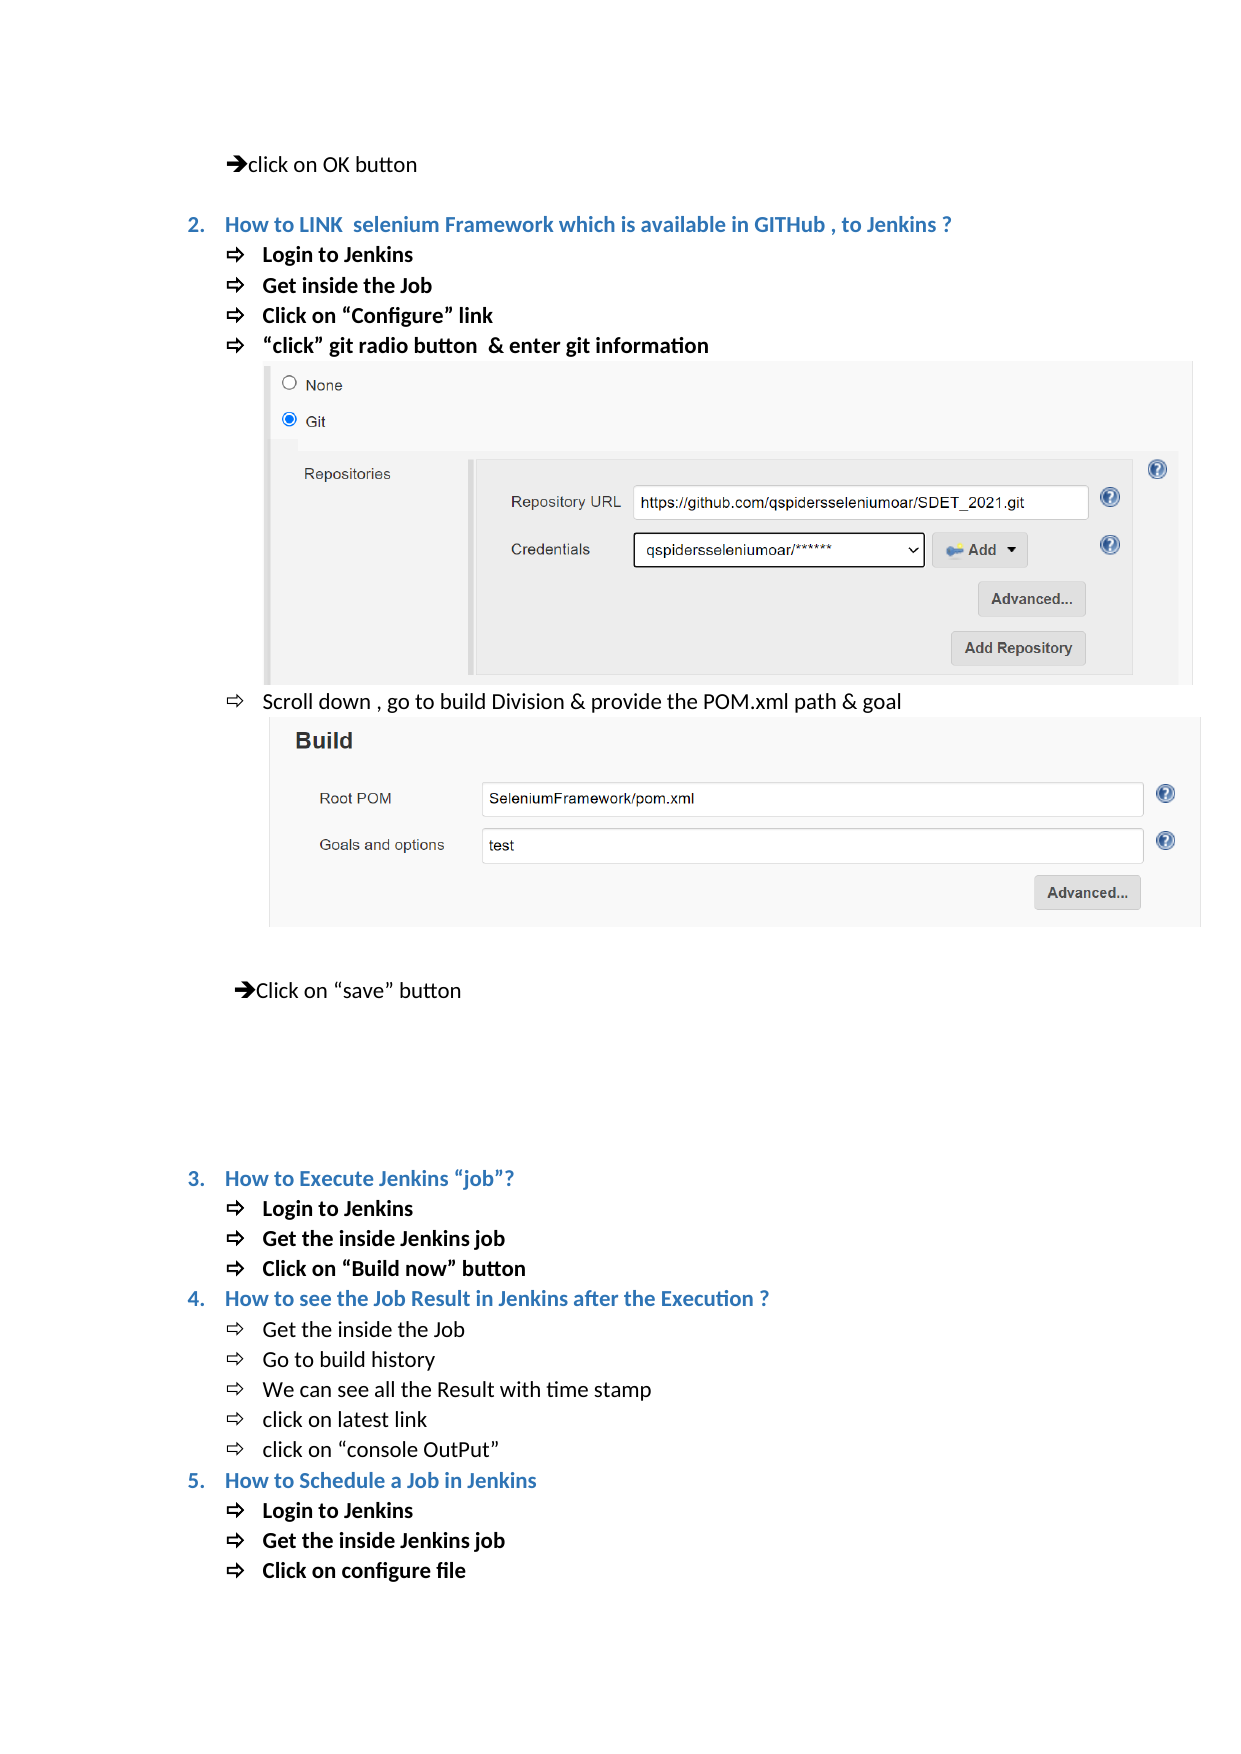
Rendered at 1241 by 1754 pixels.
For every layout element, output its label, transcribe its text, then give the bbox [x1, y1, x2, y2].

list click on latest link [225, 1405, 1090, 1433]
list click on “console OutPut” [225, 1436, 1090, 1463]
list Login to Jenkins [225, 241, 1090, 269]
list Click on configure file [225, 1556, 1090, 1584]
list Get inside the Job [225, 271, 1090, 299]
list How to LINK selenium Framework which is available in GITHub , to Jenkins ? [187, 210, 1090, 238]
picture [262, 717, 1203, 927]
list Scroll down , go to build Division & provide the POM.xml path & goal [225, 687, 1090, 715]
list Login to Jenkins [225, 1194, 1090, 1222]
list Get the inside the Job [225, 1315, 1090, 1343]
list Get the inside Jenkins job [225, 1526, 1090, 1554]
list “click” git radio button & enter git information [225, 331, 1090, 359]
list click on OK button [225, 150, 1090, 178]
list Click on “Build now” button [225, 1254, 1090, 1282]
text Click on “save” button [150, 976, 1090, 1004]
list We can see all the Result with time stamp [225, 1375, 1090, 1403]
list Go to build history [225, 1345, 1090, 1373]
list How to Schedule a Job in Jenkins [187, 1466, 1090, 1494]
list Click on “Configure” link [225, 301, 1090, 329]
picture [262, 361, 1203, 685]
list Login to Jenkins [225, 1496, 1090, 1524]
list Get the inside Jenkins job [225, 1224, 1090, 1252]
list How to Execute Jenkins “job”? [187, 1164, 1090, 1192]
list How to see the Job Result in Jenkins after the Execution ? [187, 1284, 1090, 1312]
